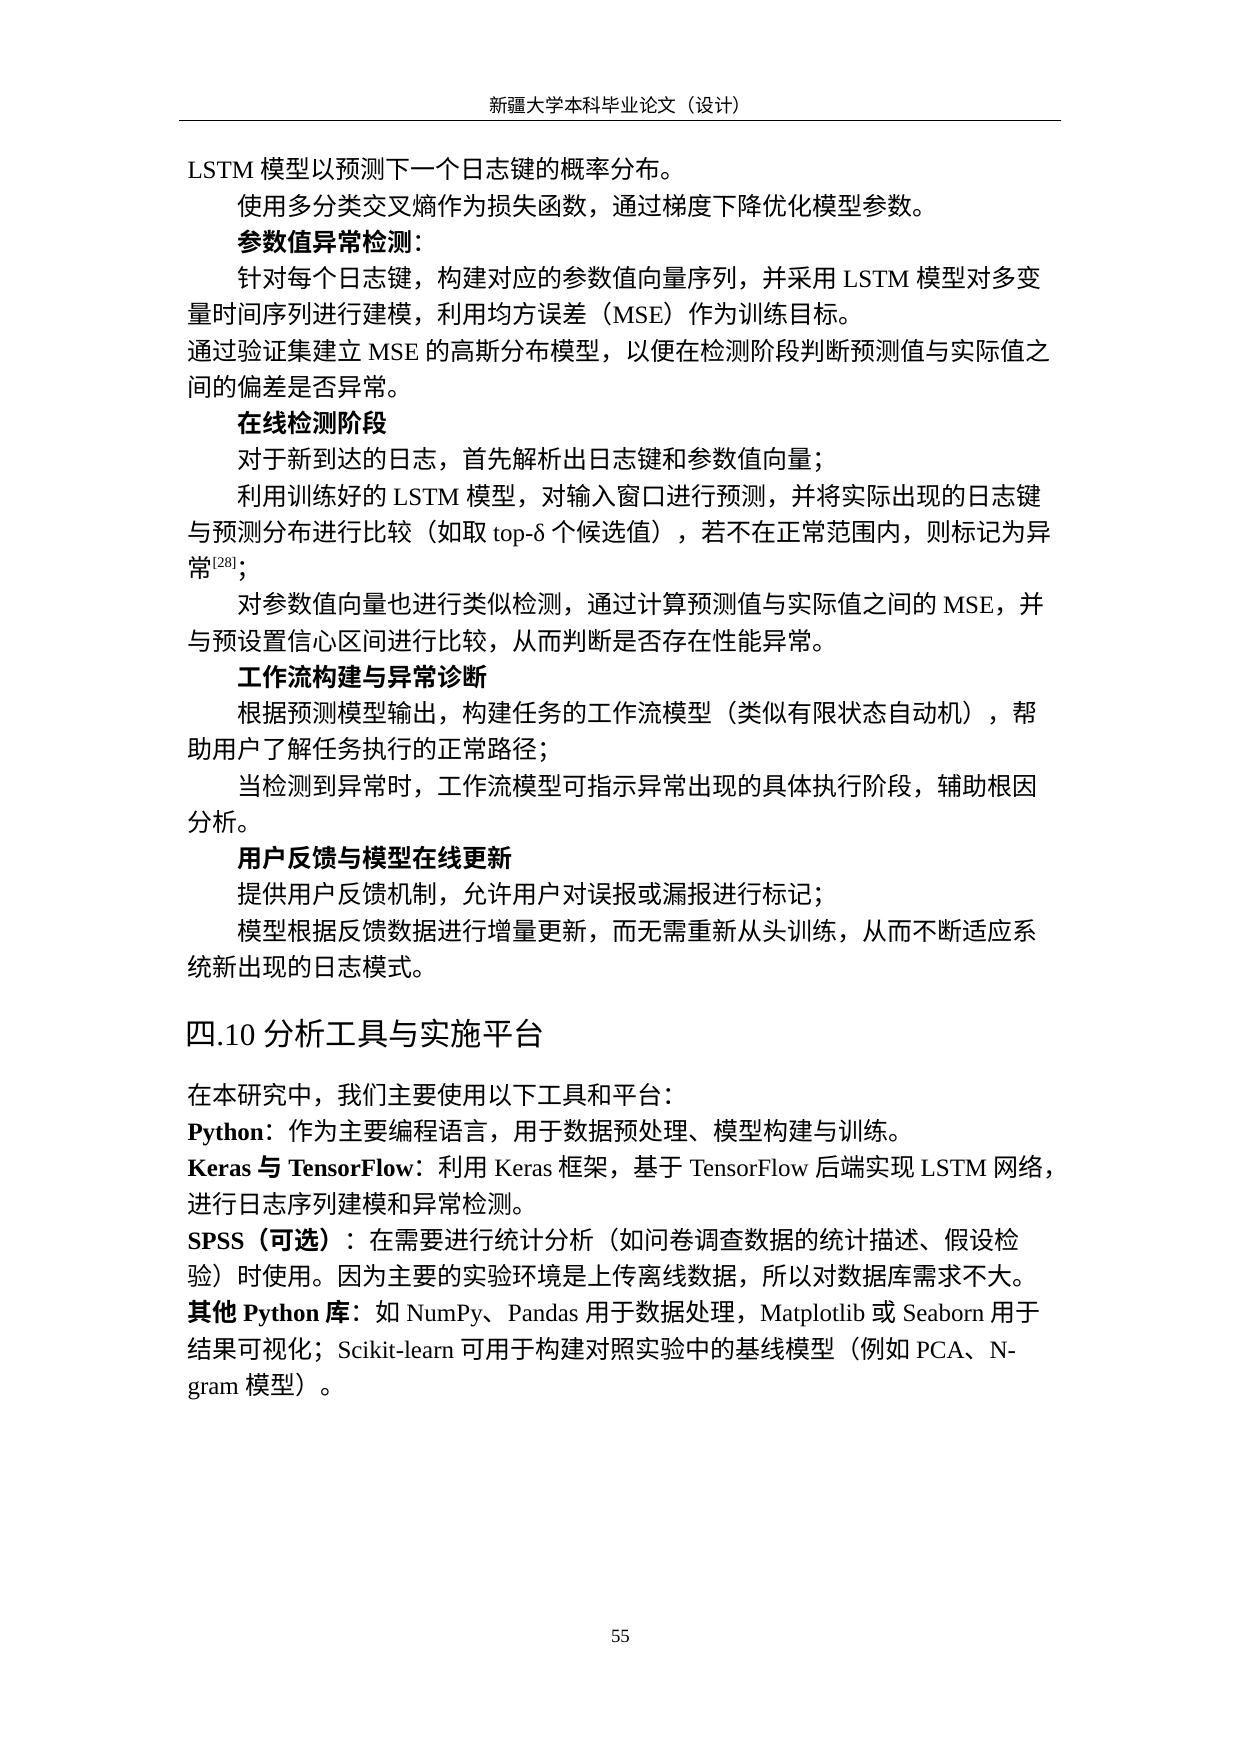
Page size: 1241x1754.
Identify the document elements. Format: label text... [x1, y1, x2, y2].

text 通过验证集建立 MSE 的高斯分布模型，以便在检测阶段判断预测值与实际值之间的偏差是否异常。 [187, 331, 1053, 404]
text 提供用户反馈机制，允许用户对误报或漏报进行标记； [187, 875, 1053, 911]
text 当检测到异常时，工作流模型可指示异常出现的具体执行阶段，辅助根因分析。 [187, 766, 1053, 839]
text 对于新到达的日志，首先解析出日志键和参数值向量； [187, 440, 1053, 476]
text 在本研究中，我们主要使用以下工具和平台： [187, 1075, 1053, 1112]
text 用户反馈与模型在线更新 [187, 839, 1053, 875]
text 其他 Python 库：如 NumPy、Pandas 用于数据处理，Matplotlib 或 Seaborn 用于结果可视化；Scikit-learn 可用于构建对照实验中的基线模型（例如 PCA、N-gram 模型）。 [187, 1293, 1053, 1402]
text 使用多分类交叉熵作为损失函数，通过梯度下降优化模型参数。 [187, 186, 1053, 222]
text 在线检测阶段 [187, 404, 1053, 440]
text 参数值异常检测： [187, 222, 1053, 259]
text 模型根据反馈数据进行增量更新，而无需重新从头训练，从而不断适应系统新出现的日志模式。 [187, 911, 1053, 984]
text 工作流构建与异常诊断 [187, 657, 1053, 694]
text SPSS（可选）：在需要进行统计分析（如问卷调查数据的统计描述、假设检验）时使用。因为主要的实验环境是上传离线数据，所以对数据库需求不大。 [187, 1220, 1053, 1293]
text 针对每个日志键，构建对应的参数值向量序列，并采用 LSTM 模型对多变量时间序列进行建模，利用均方误差（MSE）作为训练目标。 [187, 259, 1053, 331]
subtitle 分析工具与实施平台 [185, 1009, 1053, 1054]
text 根据预测模型输出，构建任务的工作流模型（类似有限状态自动机），帮助用户了解任务执行的正常路径； [187, 694, 1053, 766]
text Python：作为主要编程语言，用于数据预处理、模型构建与训练。 [187, 1112, 1053, 1148]
text 对参数值向量也进行类似检测，通过计算预测值与实际值之间的 MSE，并与预设置信心区间进行比较，从而判断是否存在性能异常。 [187, 585, 1053, 657]
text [187, 150, 1053, 186]
text Keras 与 TensorFlow：利用 Keras 框架，基于 TensorFlow 后端实现 LSTM 网络，进行日志序列建模和异常检测。 [187, 1148, 1053, 1220]
text 利用训练好的 LSTM 模型，对输入窗口进行预测，并将实际出现的日志键与预测分布进行比较（如取 top-δ 个候选值），若不在正常范围内，则标记为异常[28]； [187, 476, 1053, 585]
